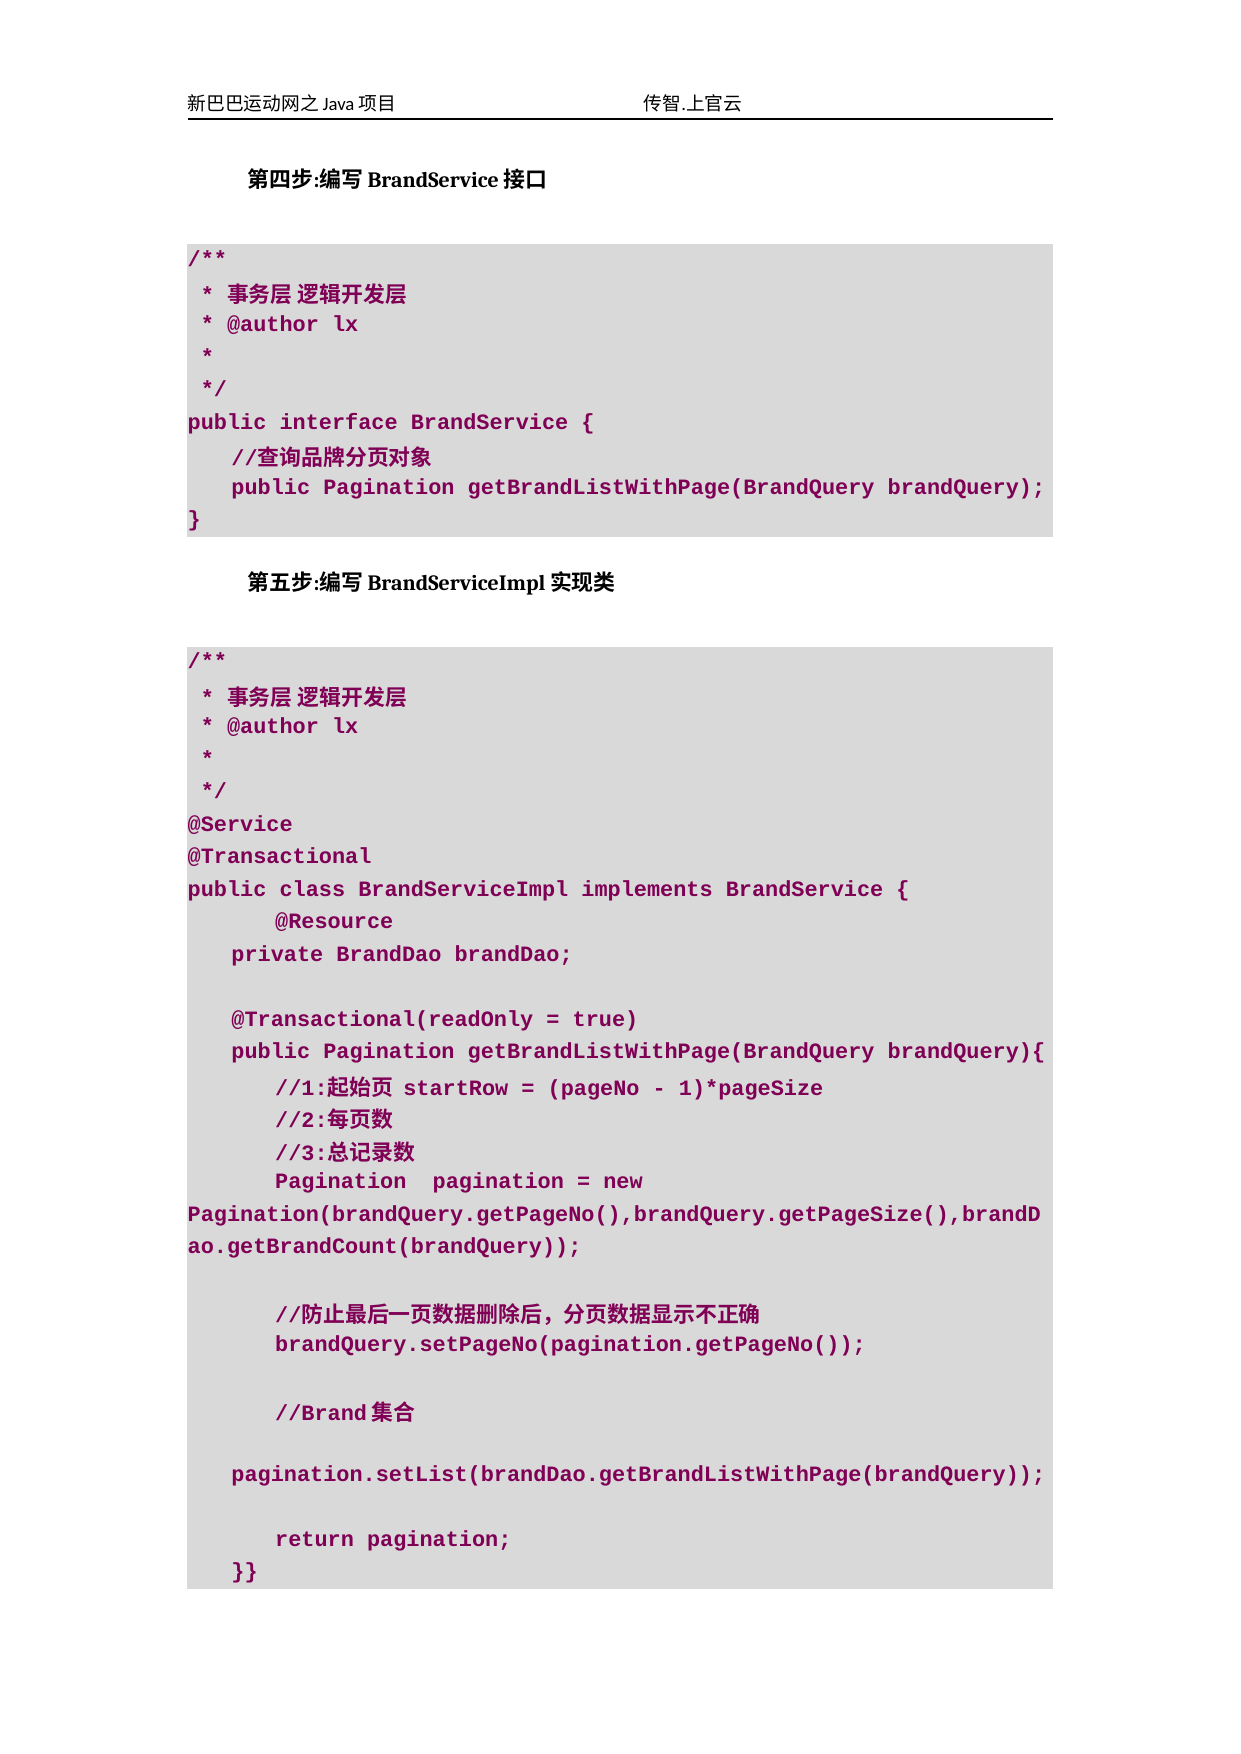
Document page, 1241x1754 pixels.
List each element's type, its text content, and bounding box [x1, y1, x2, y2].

text */ [187, 374, 1053, 407]
text //2:每页数 [187, 1102, 1053, 1134]
text /** [187, 647, 1053, 679]
text * 事务层 逻辑开发层 [187, 277, 1053, 309]
text * [187, 342, 1053, 374]
text brandQuery.setPageNo(pagination.getPageNo()); [187, 1329, 1053, 1362]
text private BrandDao brandDao; [187, 939, 1053, 972]
text Pagination pagination = new Pagination(brandQuery.getPageNo(),brandQuery.getPageSize(),brandDao.getBrandCount(brandQuery)); [187, 1167, 1053, 1264]
text @Resource [187, 907, 1053, 939]
text public interface BrandService { [187, 407, 1053, 439]
text /** [187, 244, 1053, 277]
subtitle 第四步:编写BrandService接口 [247, 162, 1053, 194]
text * 事务层 逻辑开发层 [187, 679, 1053, 712]
text //Brand集合 [187, 1394, 1053, 1427]
text //3:总记录数 [187, 1134, 1053, 1167]
text //防止最后一页数据删除后，分页数据显示不正确 [187, 1297, 1053, 1329]
text //1:起始页 startRow = (pageNo - 1)*pageSize [187, 1069, 1053, 1102]
text return pagination; [187, 1524, 1053, 1557]
text //查询品牌分页对象 [187, 439, 1053, 472]
subtitle 第五步:编写BrandServiceImpl实现类 [247, 564, 1053, 597]
text public Pagination getBrandListWithPage(BrandQuery brandQuery){ [187, 1037, 1053, 1069]
text @Service [187, 809, 1053, 842]
text }} [187, 1557, 1053, 1589]
text * @author lx [187, 712, 1053, 744]
text * @author lx [187, 309, 1053, 342]
text public Pagination getBrandListWithPage(BrandQuery brandQuery); [187, 472, 1053, 504]
text @Transactional(readOnly = true) [187, 1004, 1053, 1037]
text } [187, 504, 1053, 537]
text * [187, 744, 1053, 777]
text */ [187, 777, 1053, 809]
text public class BrandServiceImpl implements BrandService { [187, 874, 1053, 907]
text @Transactional [187, 842, 1053, 874]
text pagination.setList(brandDao.getBrandListWithPage(brandQuery)); [187, 1427, 1053, 1492]
